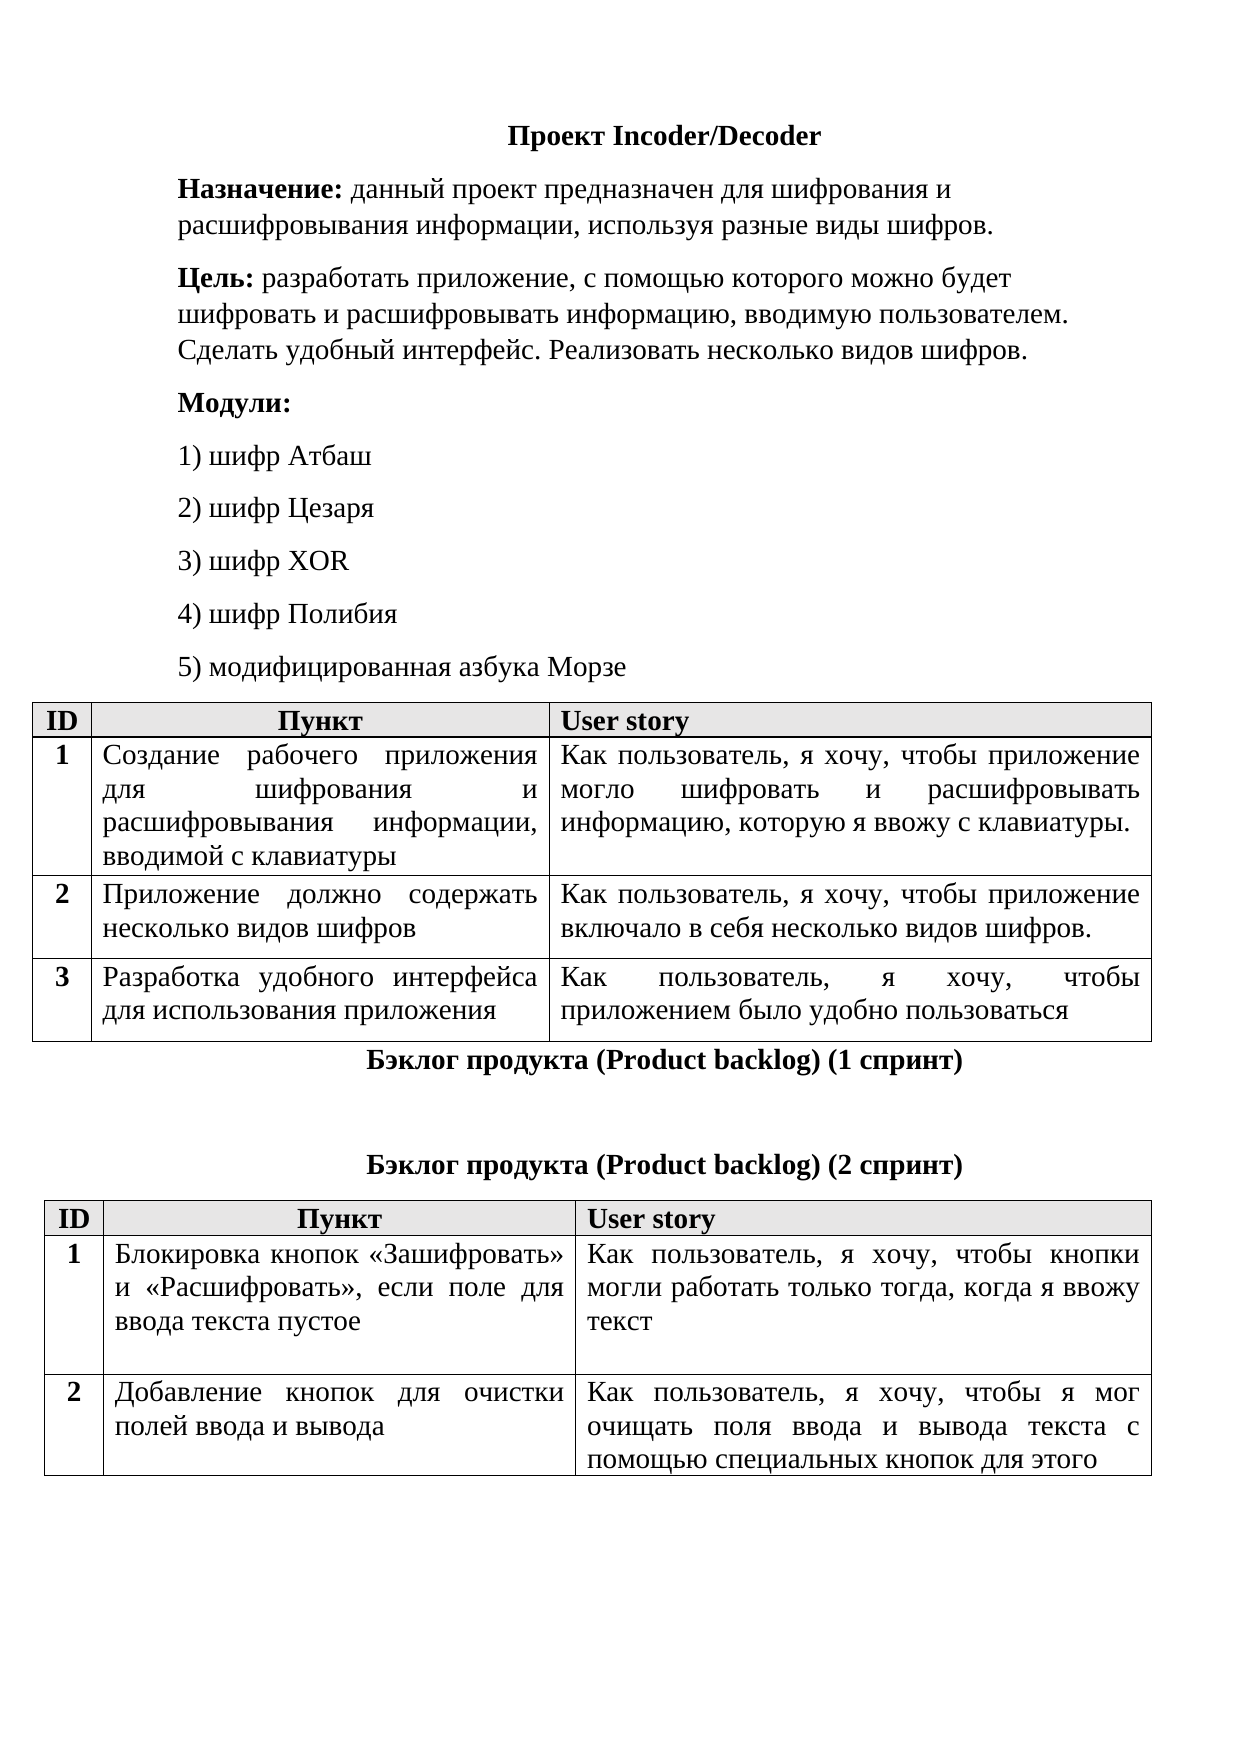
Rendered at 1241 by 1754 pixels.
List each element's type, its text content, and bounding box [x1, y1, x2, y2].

table_cell Создание рабочего приложения для шифрования и расшифровывания информации, вводимой с клавиатуры [92, 738, 549, 875]
table_cell Блокировка кнопок «Зашифровать» и «Расшифровать», если поле для ввода текста пустое [104, 1236, 575, 1373]
table_cell 2 [33, 876, 91, 958]
table_header Пункт [104, 1201, 575, 1235]
text Назначение: данный проект предназначен для шифрования и расшифровывания информации, используя разные виды шифров. [177, 171, 1152, 241]
table_cell Разработка удобного интерфейса для использования приложения [92, 959, 549, 1041]
table_header ID [33, 703, 91, 736]
table_cell Как пользователь, я хочу, чтобы кнопки могли работать только тогда, когда я ввожу текст [576, 1236, 1151, 1373]
table_cell Как пользователь, я хочу, чтобы я мог очищать поля ввода и вывода текста с помощью специальных кнопок для этого [576, 1375, 1151, 1475]
text 1) шифр Атбаш [177, 438, 1152, 471]
table_cell Как пользователь, я хочу, чтобы приложение включало в себя несколько видов шифров. [550, 876, 1151, 958]
text Модули: [177, 385, 1152, 418]
table_header Пункт [92, 703, 549, 736]
text Цель: разработать приложение, с помощью которого можно будет шифровать и расшифровывать информацию, вводимую пользователем. Сделать удобный интерфейс. Реализовать несколько видов шифров. [177, 260, 1152, 366]
table_cell Добавление кнопок для очистки полей ввода и вывода [104, 1375, 575, 1475]
text Бэклог продукта (Product backlog) (2 спринт) [177, 1147, 1152, 1181]
text 3) шифр XOR [177, 543, 1152, 577]
table_header ID [45, 1201, 103, 1235]
table_header User story [576, 1201, 1151, 1235]
table_cell 3 [33, 959, 91, 1041]
text 4) шифр Полибия [177, 596, 1152, 630]
text 2) шифр Цезаря [177, 491, 1152, 524]
table_cell Как пользователь, я хочу, чтобы приложение могло шифровать и расшифровывать информацию, которую я ввожу с клавиатуры. [550, 738, 1151, 875]
table_header User story [550, 703, 1151, 736]
text Проект Incoder/Decoder [177, 118, 1152, 152]
table_cell 1 [33, 738, 91, 875]
table_cell 2 [45, 1375, 103, 1475]
table_cell Как пользователь, я хочу, чтобы приложением было удобно пользоваться [550, 959, 1151, 1041]
text 5) модифицированная азбука Морзе [177, 649, 1152, 683]
text Бэклог продукта (Product backlog) (1 спринт) [177, 1042, 1152, 1075]
table_cell Приложение должно содержать несколько видов шифров [92, 876, 549, 958]
table_cell 1 [45, 1236, 103, 1373]
